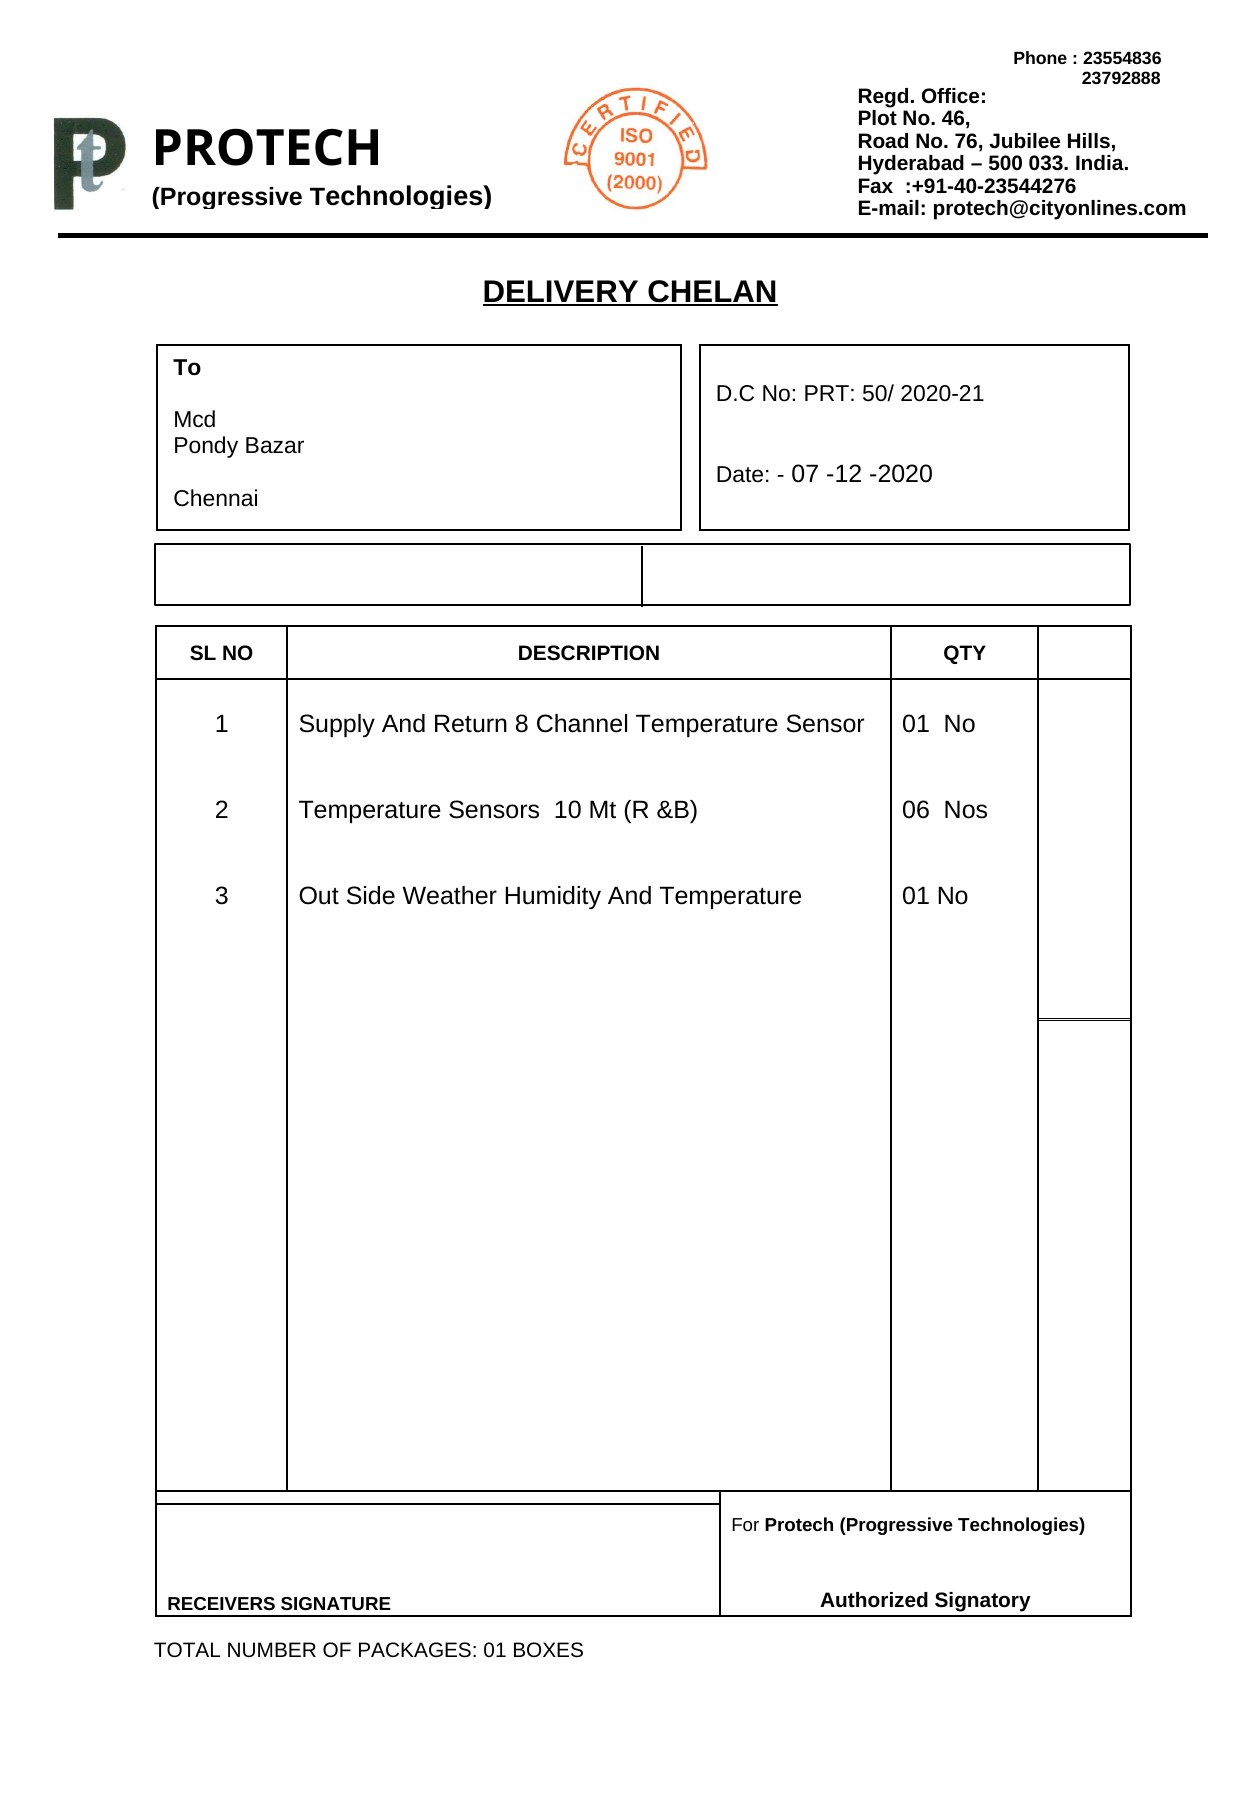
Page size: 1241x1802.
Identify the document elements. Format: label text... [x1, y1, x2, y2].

table_cell [1039, 1021, 1130, 1490]
table_cell 01 No 06 Nos 01 No [892, 680, 1037, 1490]
table_header SL NO [157, 627, 286, 678]
table_cell For Protech (Progressive Technologies) Authorized Signatory [721, 1492, 1130, 1615]
subtitle DELIVERY CHELAN [19, 273, 1240, 309]
table_header QTY [892, 627, 1037, 678]
picture [562, 75, 711, 211]
table_header DESCRIPTION [288, 627, 890, 678]
picture [53, 111, 129, 217]
table_cell [157, 1492, 719, 1502]
text TOTAL NUMBER OF PACKAGES: 01 BOXES [113, 1638, 1240, 1662]
table_header [1039, 627, 1130, 678]
table_cell RECEIVERS SIGNATURE [157, 1505, 719, 1615]
table_cell Supply And Return 8 Channel Temperature Sensor Temperature Sensors 10 Mt (R &B) Out Side Weather Humidity And Temperature [288, 680, 890, 1490]
table_cell [1039, 680, 1130, 1018]
table_cell 1 2 3 [157, 680, 286, 1490]
